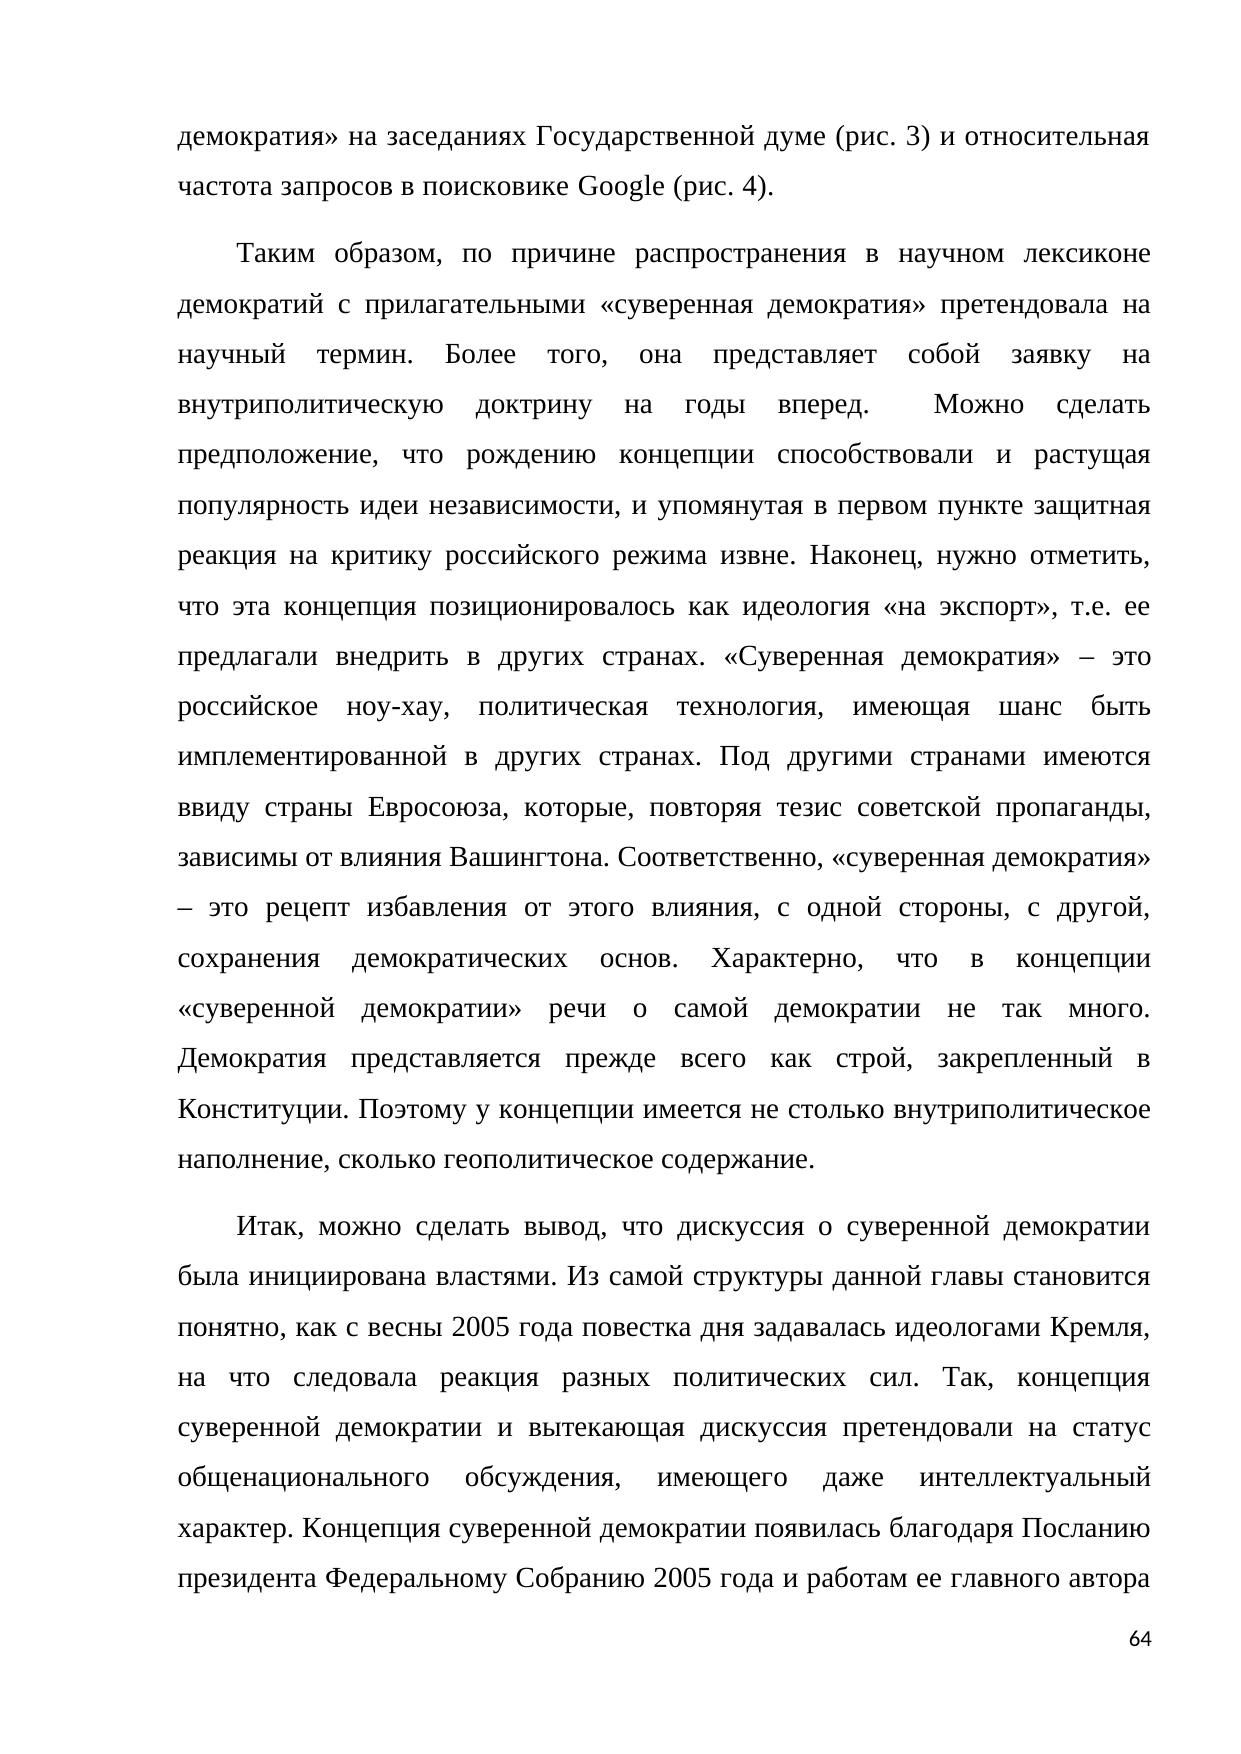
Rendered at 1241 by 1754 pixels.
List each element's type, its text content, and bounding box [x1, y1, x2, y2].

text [177, 1208, 1152, 1594]
text В целом период 2005-2008 годов характеризуется оживлением дискурса демократии. Это объясняется, пожалуй, не столько животрепещущем обсуждением демократии в России, сколько поиском новой национальной идеи. Жизнь прошлым, осмысливание краха Советского Союза и отсутствие должной альтернативы, о чем говорил Сурков, привели к «идеологическому голоданию», которое должно быть удовлетворено концепцией суверенной демократии. Также эта идея имела шансы снискать поддержку широких слоев населения из-за ее комплексности, представлявшей собой симбиоз европейской демократии и русского государственничества, универсального и уникального. Однако выборы в Госдуму 2007 года поставили точку в дискуссии о концепции В. Суркова – после того, как концепция была использована Единой Россией на выборах, она практически не употреблялась. Об этом свидетельствуют, например, количество употребления словосочетания «суверенная демократия» на заседаниях Государственной думе (рис. 3) и относительная частота запросов в поисковике Google (рис. 4). [177, 118, 1152, 202]
text Таким образом, по причине распространения в научном лексиконе демократий с прилагательными «суверенная демократия» претендовала на научный термин. Более того, она представляет собой заявку на внутриполитическую доктрину на годы вперед. Можно сделать предположение, что рождению концепции способствовали и растущая популярность идеи независимости, и упомянутая в первом пункте защитная реакция на критику российского режима извне. Наконец, нужно отметить, что эта концепция позиционировалось как идеология «на экспорт», т.е. ее предлагали внедрить в других странах. «Суверенная демократия» – это российское ноу-хау, политическая технология, имеющая шанс быть имплементированной в других странах. Под другими странами имеются ввиду страны Евросоюза, которые, повторяя тезис советской пропаганды, зависимы от влияния Вашингтона. Соответственно, «суверенная демократия» – это рецепт избавления от этого влияния, с одной стороны, с другой, сохранения демократических основ. Характерно, что в концепции «суверенной демократии» речи о самой демократии не так много. Демократия представляется прежде всего как строй, закрепленный в Конституции. Поэтому у концепции имеется не столько внутриполитическое наполнение, сколько геополитическое содержание. [177, 235, 1152, 1174]
